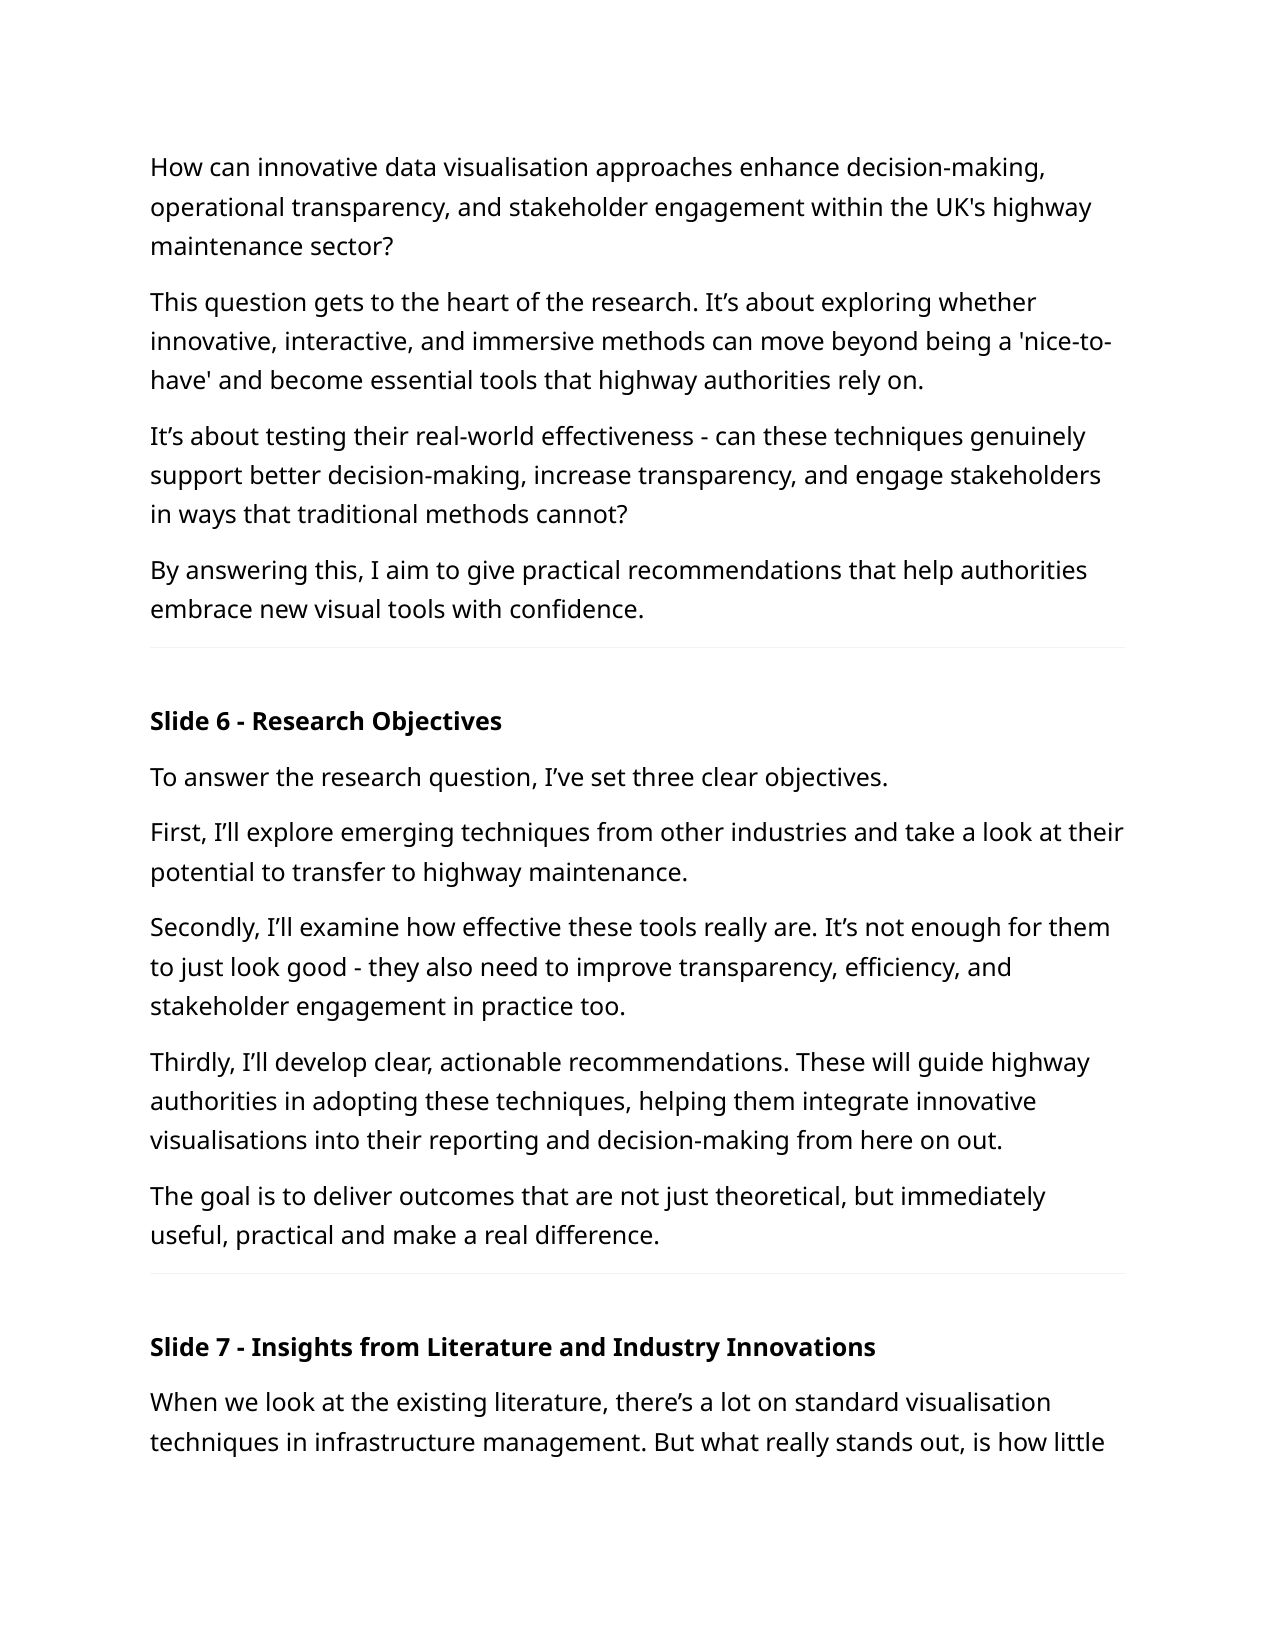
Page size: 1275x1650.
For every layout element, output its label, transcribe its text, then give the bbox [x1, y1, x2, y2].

text Slide 7 - Insights from Literature and Industry Innovations [150, 1329, 1125, 1363]
text How can innovative data visualisation approaches enhance decision-making, operational transparency, and stakeholder engagement within the UK's highway maintenance sector? [150, 150, 1125, 262]
text First, I’ll explore emerging techniques from other industries and take a look at their potential to transfer to highway maintenance. [150, 815, 1125, 888]
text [150, 1385, 1125, 1458]
text Slide 6 - Research Objectives [150, 703, 1125, 737]
text By answering this, I aim to give practical recommendations that help authorities embrace new visual tools with confidence. [150, 552, 1125, 626]
text Thirdly, I’ll develop clear, actionable recommendations. These will guide highway authorities in adopting these techniques, helping them integrate innovative visualisations into their reporting and decision-making from here on out. [150, 1044, 1125, 1157]
text Secondly, I’ll examine how effective these tools really are. It’s not enough for them to just look good - they also need to improve transparency, efficiency, and stakeholder engagement in practice too. [150, 910, 1125, 1022]
text This question gets to the heart of the research. It’s about exploring whether innovative, interactive, and immersive methods can move beyond being a 'nice-to-have' and become essential tools that highway authorities rely on. [150, 284, 1125, 397]
text The goal is to deliver outcomes that are not just theoretical, but immediately useful, practical and make a real difference. [150, 1178, 1125, 1252]
text It’s about testing their real-world effectiveness - can these techniques genuinely support better decision-making, increase transparency, and engage stakeholders in ways that traditional methods cannot? [150, 418, 1125, 531]
text To answer the research question, I’ve set three clear objectives. [150, 759, 1125, 793]
